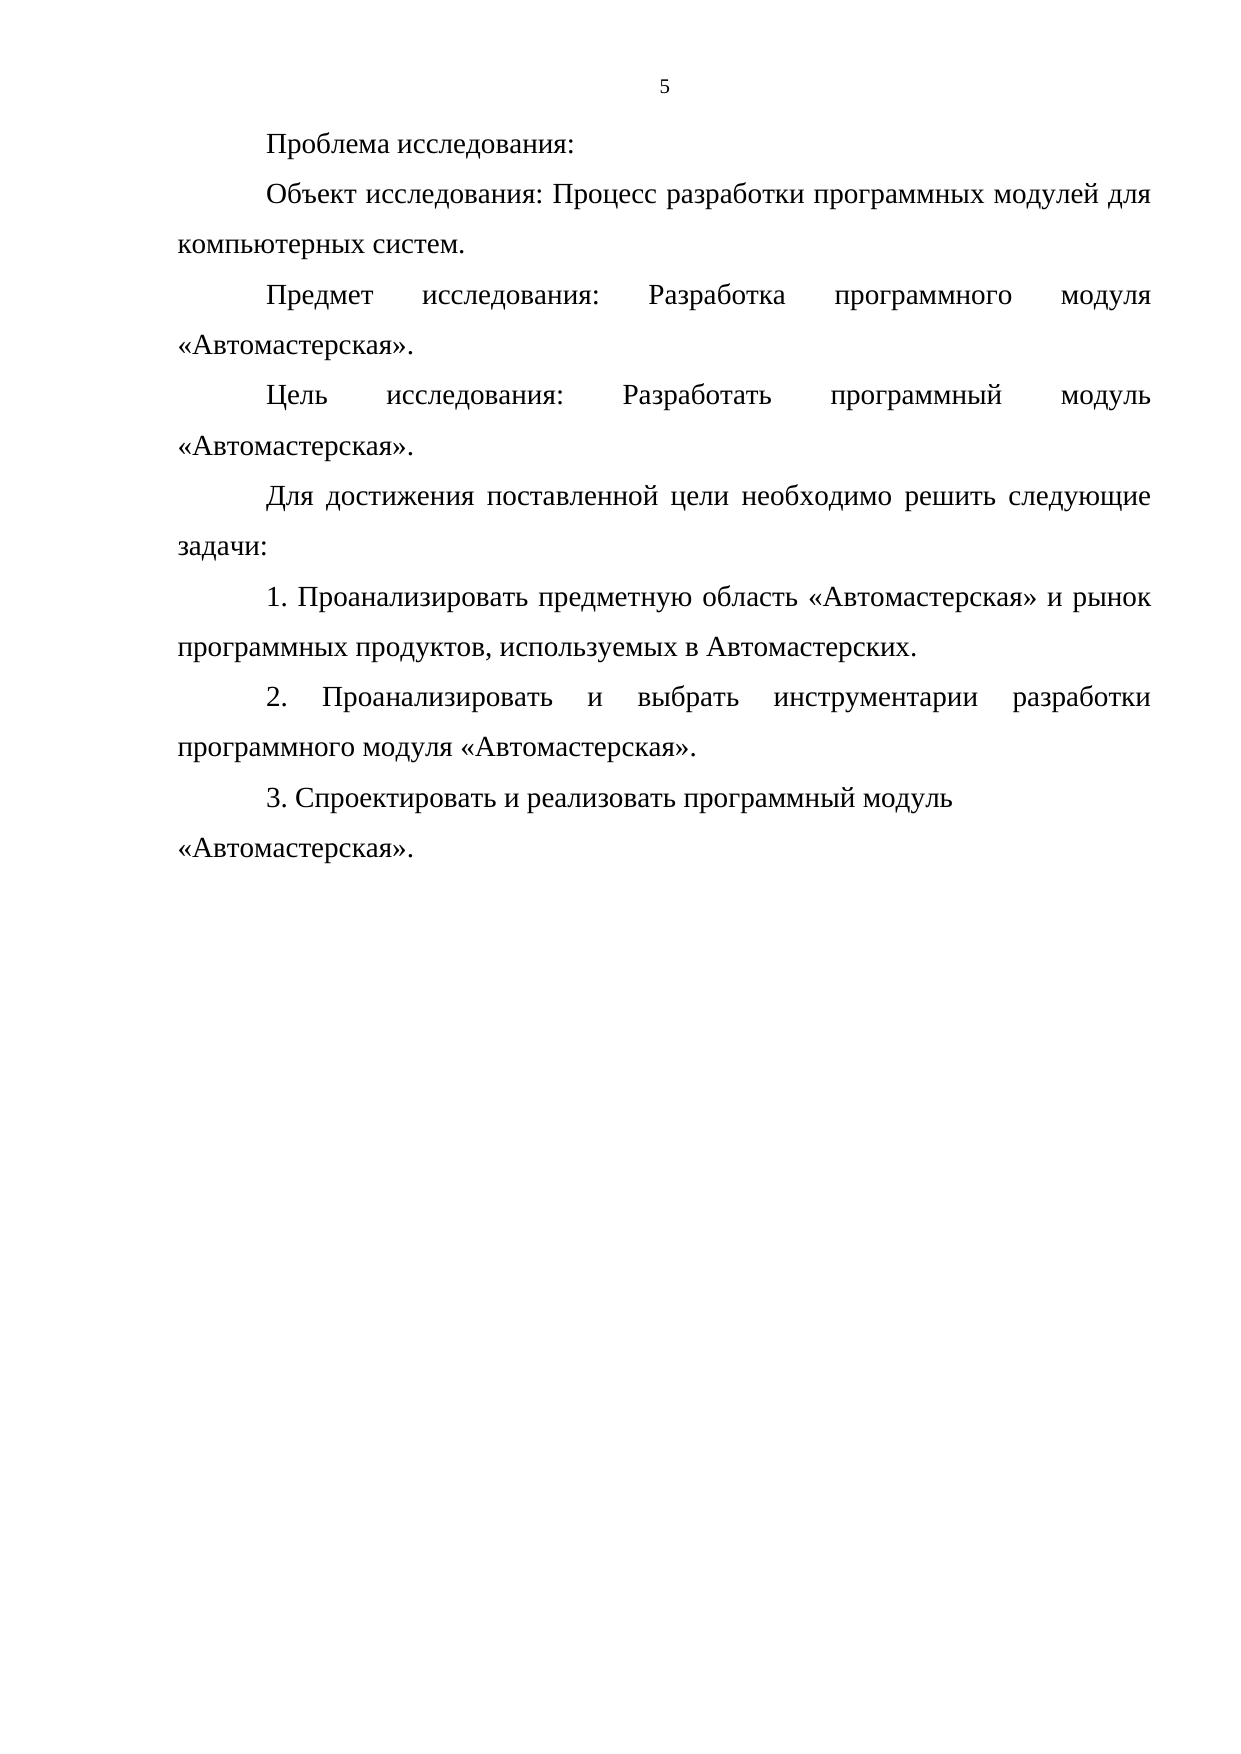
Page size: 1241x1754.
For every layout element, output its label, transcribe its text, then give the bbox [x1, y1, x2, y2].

text 1. Проанализировать предметную область «Автомастерская» и рынок программных продуктов, используемых в Автомастерских. [177, 579, 1152, 662]
text 3. Спроектировать и реализовать программный модуль «Автомастерская». [177, 780, 1152, 864]
text Предмет исследования: Разработка программного модуля «Автомастерская». [177, 277, 1152, 361]
text Для достижения поставленной цели необходимо решить следующие задачи: [177, 478, 1152, 562]
text Объект исследования: Процесс разработки программных модулей для компьютерных систем. [177, 176, 1152, 260]
text Проблема исследования: [177, 126, 1152, 159]
text 2. Проанализировать и выбрать инструментарии разработки программного модуля «Автомастерская». [177, 679, 1152, 763]
text Цель исследования: Разработать программный модуль «Автомастерская». [177, 377, 1152, 461]
